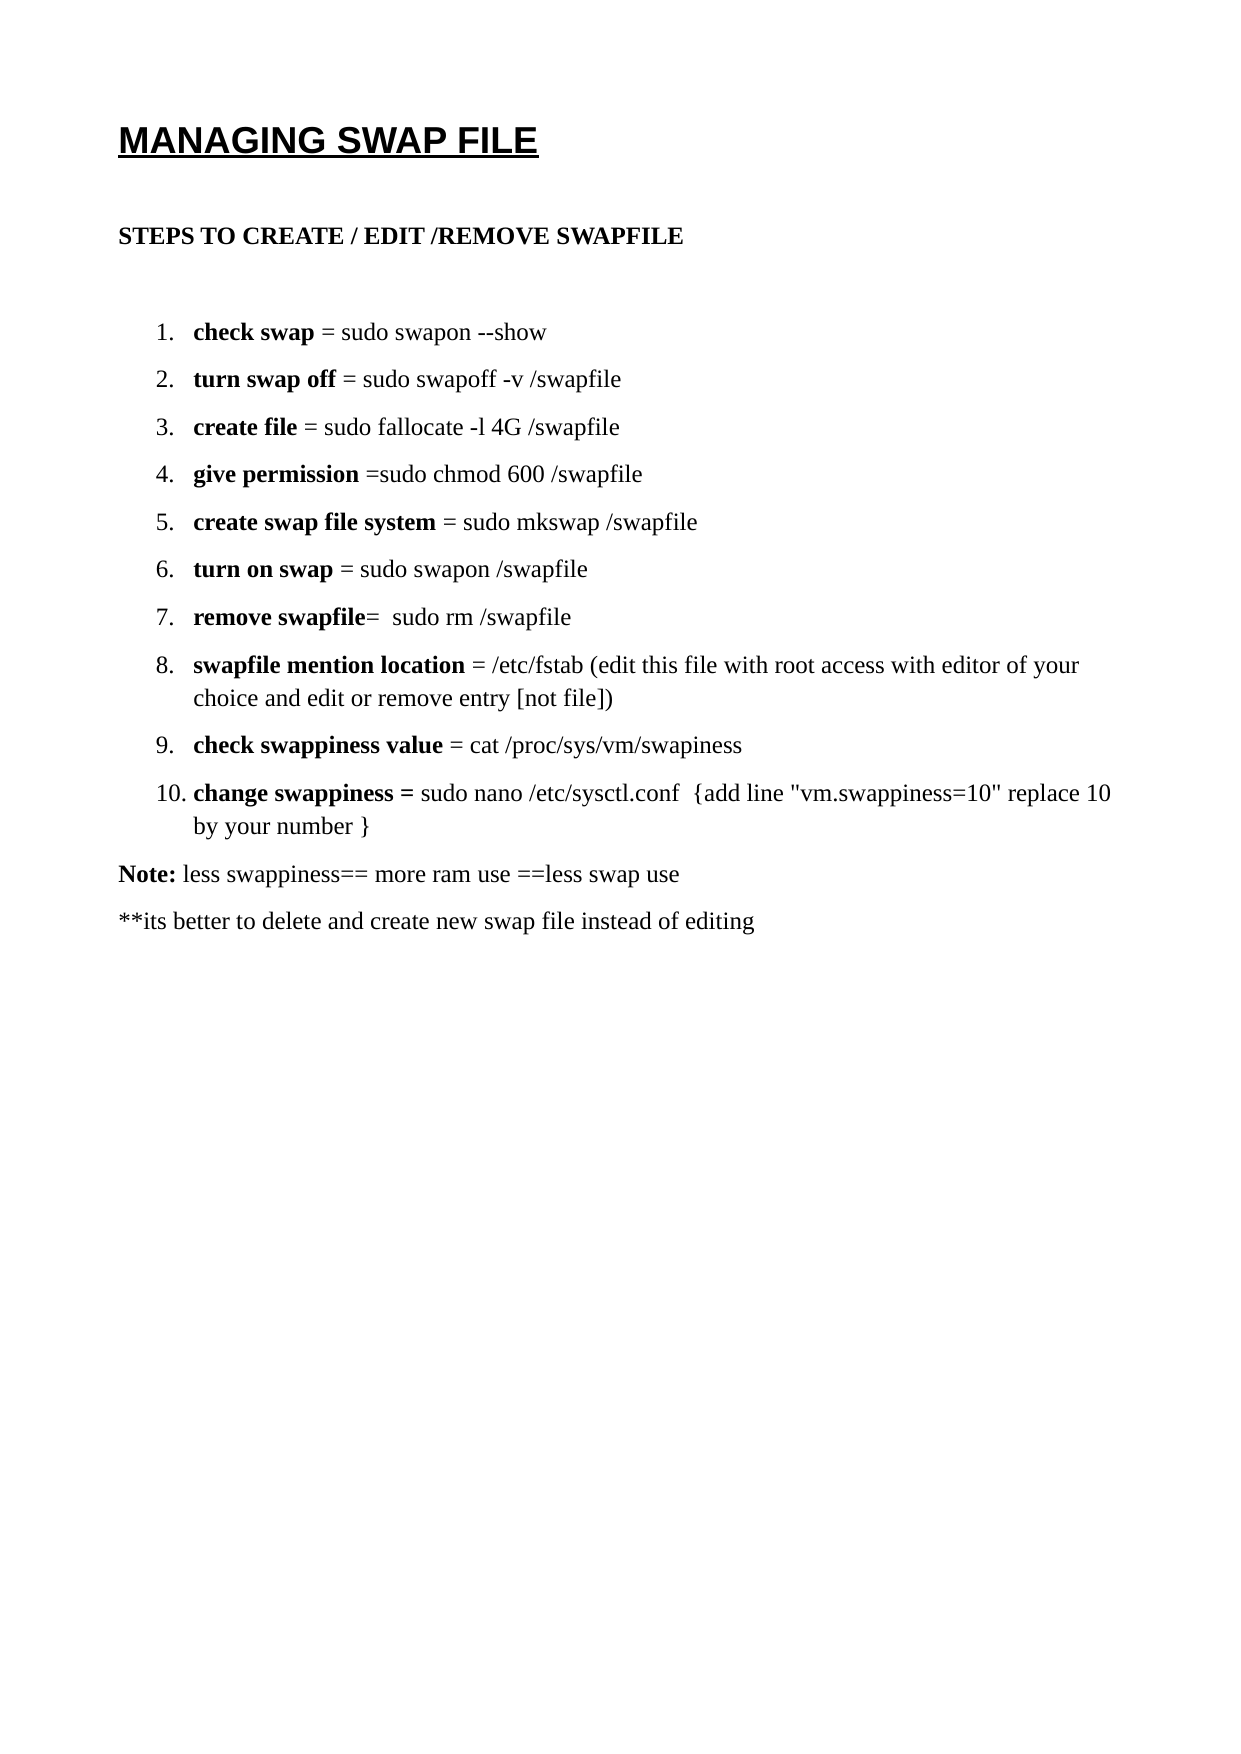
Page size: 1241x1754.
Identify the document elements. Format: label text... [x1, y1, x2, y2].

text STEPS TO CREATE / EDIT /REMOVE SWAPFILE [118, 221, 1122, 250]
list create swap file system = sudo mkswap /swapfile [156, 507, 1122, 536]
text Note: less swappiness== more ram use ==less swap use [118, 859, 1122, 887]
list give permission =sudo chmod 600 /swapfile [156, 459, 1122, 488]
list turn swap off = sudo swapoff -v /swapfile [156, 364, 1122, 393]
list check swap = sudo swapon --show [156, 317, 1122, 345]
list create file = sudo fallocate -l 4G /swapfile [156, 412, 1122, 441]
list remove swapfile= sudo rm /swapfile [156, 602, 1122, 631]
text **its better to delete and create new swap file instead of editing [118, 906, 1122, 935]
list change swappiness = sudo nano /etc/sysctl.conf {add line "vm.swappiness=10" replace 10 by your number } [156, 778, 1122, 840]
subtitle MANAGING SWAP FILE [118, 118, 1122, 161]
list check swappiness value = cat /proc/sys/vm/swapiness [156, 730, 1122, 759]
list swapfile mention location = /etc/fstab (edit this file with root access with editor of your choice and edit or remove entry [not file]) [156, 650, 1122, 712]
list turn on swap = sudo swapon /swapfile [156, 554, 1122, 583]
